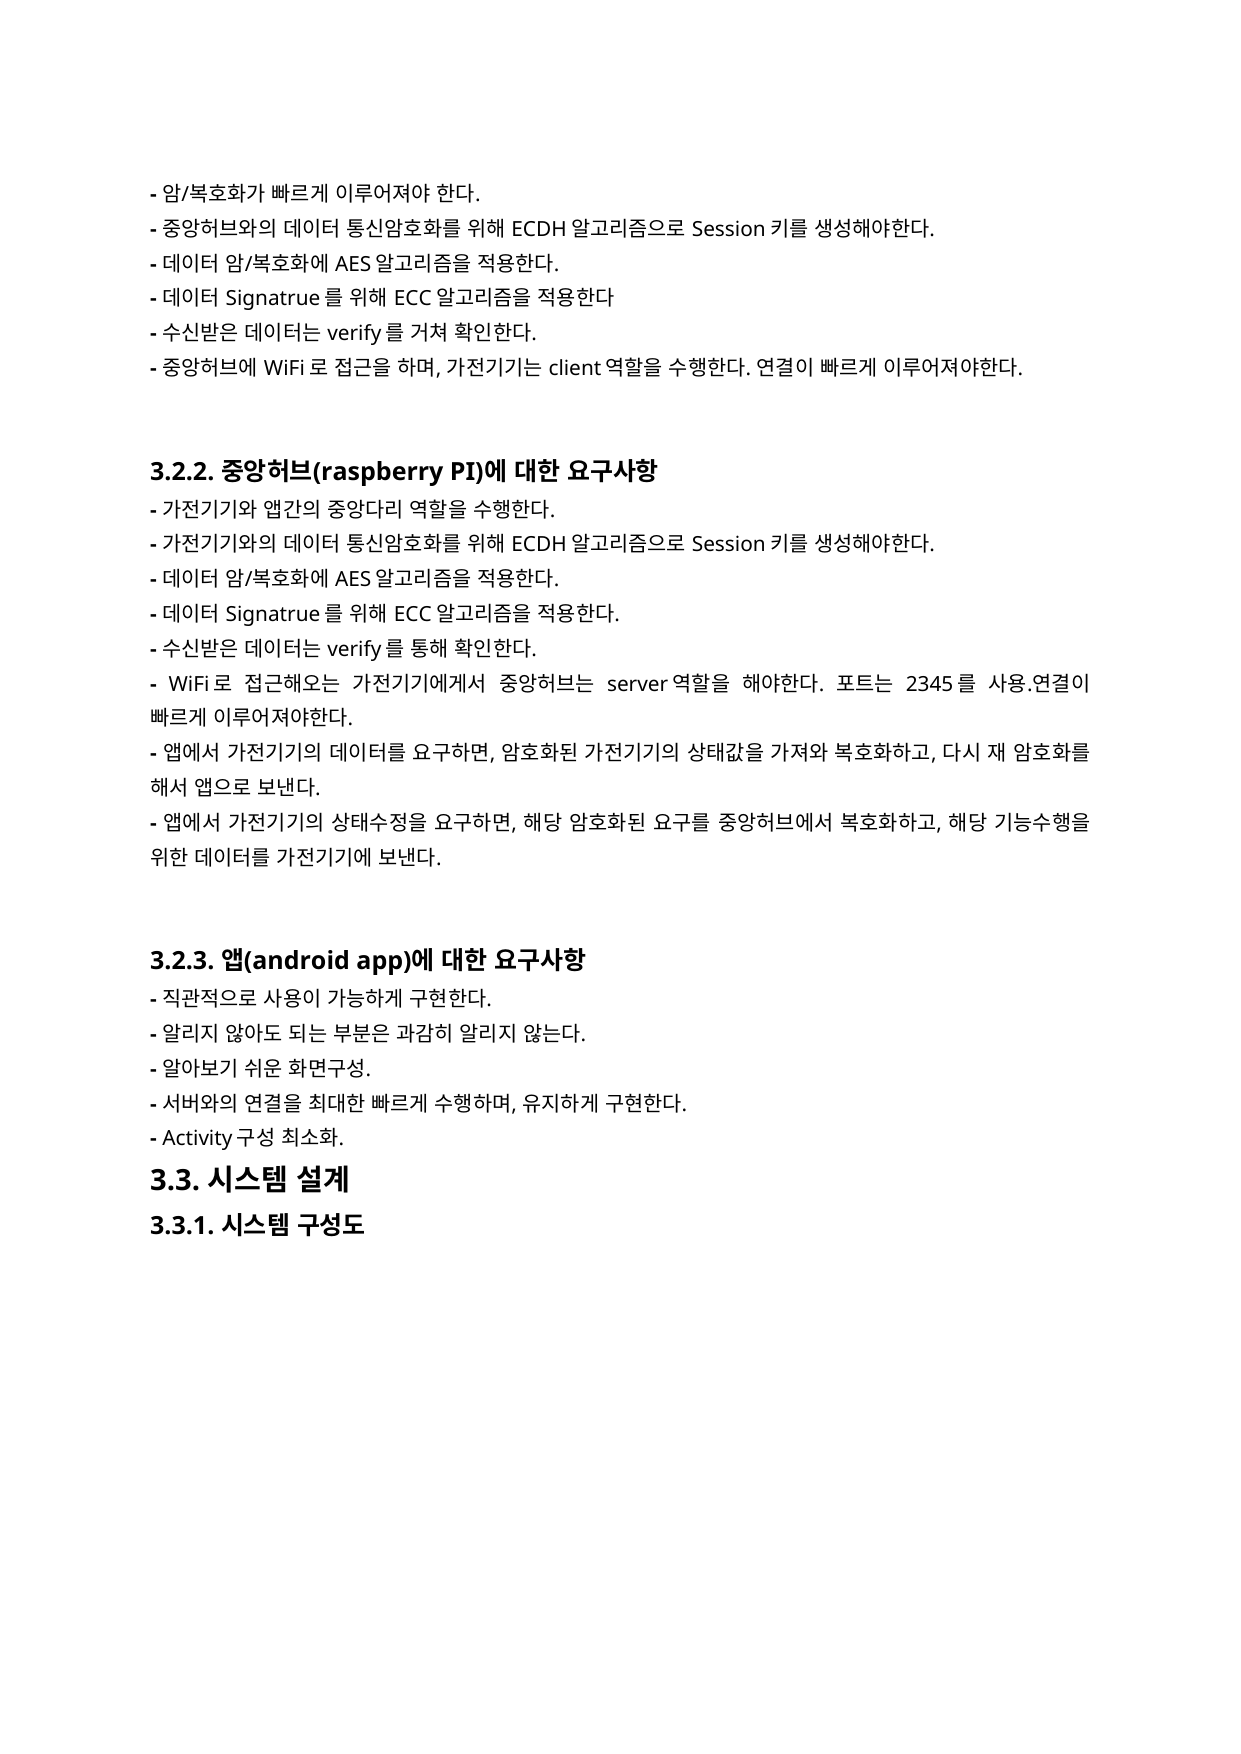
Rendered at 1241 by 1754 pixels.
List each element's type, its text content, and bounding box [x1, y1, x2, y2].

list - 수신받은 데이터는 verify를 거쳐 확인한다. [150, 316, 1090, 347]
list - 데이터 암/복호화에 AES알고리즘을 적용한다. [150, 247, 1090, 277]
list - 데이터 Signatrue를 위해 ECC알고리즘을 적용한다 [150, 282, 1090, 312]
list - 중앙허브와의 데이터 통신암호화를 위해 ECDH알고리즘으로 Session키를 생성해야한다. [150, 212, 1090, 242]
list - 직관적으로 사용이 가능하게 구현한다. [150, 982, 1090, 1013]
list - 데이터 암/복호화에 AES알고리즘을 적용한다. [150, 562, 1090, 593]
list - 앱에서 가전기기의 상태수정을 요구하면, 해당 암호화된 요구를 중앙허브에서 복호화하고, 해당 기능수행을 위한 데이터를 가전기기에 보낸다. [150, 806, 1090, 871]
list 3.3.1. 시스템 구성도 [150, 1205, 1090, 1241]
list - 서버와의 연결을 최대한 빠르게 수행하며, 유지하게 구현한다. [150, 1087, 1090, 1117]
list 3.2.3. 앱(android app)에 대한 요구사항 [150, 941, 1090, 977]
list 3.2.2. 중앙허브(raspberry PI)에 대한 요구사항 [150, 451, 1090, 487]
list - 알리지 않아도 되는 부분은 과감히 알리지 않는다. [150, 1017, 1090, 1047]
list 3.3. 시스템 설계 [150, 1156, 1090, 1199]
list - 데이터 Signatrue를 위해 ECC알고리즘을 적용한다. [150, 597, 1090, 627]
list - 중앙허브에 WiFi로 접근을 하며, 가전기기는 client역할을 수행한다. 연결이 빠르게 이루어져야한다. [150, 351, 1090, 381]
list - 가전기기와의 데이터 통신암호화를 위해 ECDH알고리즘으로 Session키를 생성해야한다. [150, 528, 1090, 558]
list - 알아보기 쉬운 화면구성. [150, 1052, 1090, 1082]
list - 암/복호화가 빠르게 이루어져야 한다. [150, 177, 1090, 207]
list - 수신받은 데이터는 verify를 통해 확인한다. [150, 632, 1090, 662]
list - 앱에서 가전기기의 데이터를 요구하면, 암호화된 가전기기의 상태값을 가져와 복호화하고, 다시 재 암호화를 해서 앱으로 보낸다. [150, 736, 1090, 801]
list - Activity구성 최소화. [150, 1122, 1090, 1152]
list - WiFi로 접근해오는 가전기기에게서 중앙허브는 server역할을 해야한다. 포트는 2345를 사용.연결이 빠르게 이루어져야한다. [150, 667, 1090, 732]
list - 가전기기와 앱간의 중앙다리 역할을 수행한다. [150, 493, 1090, 523]
